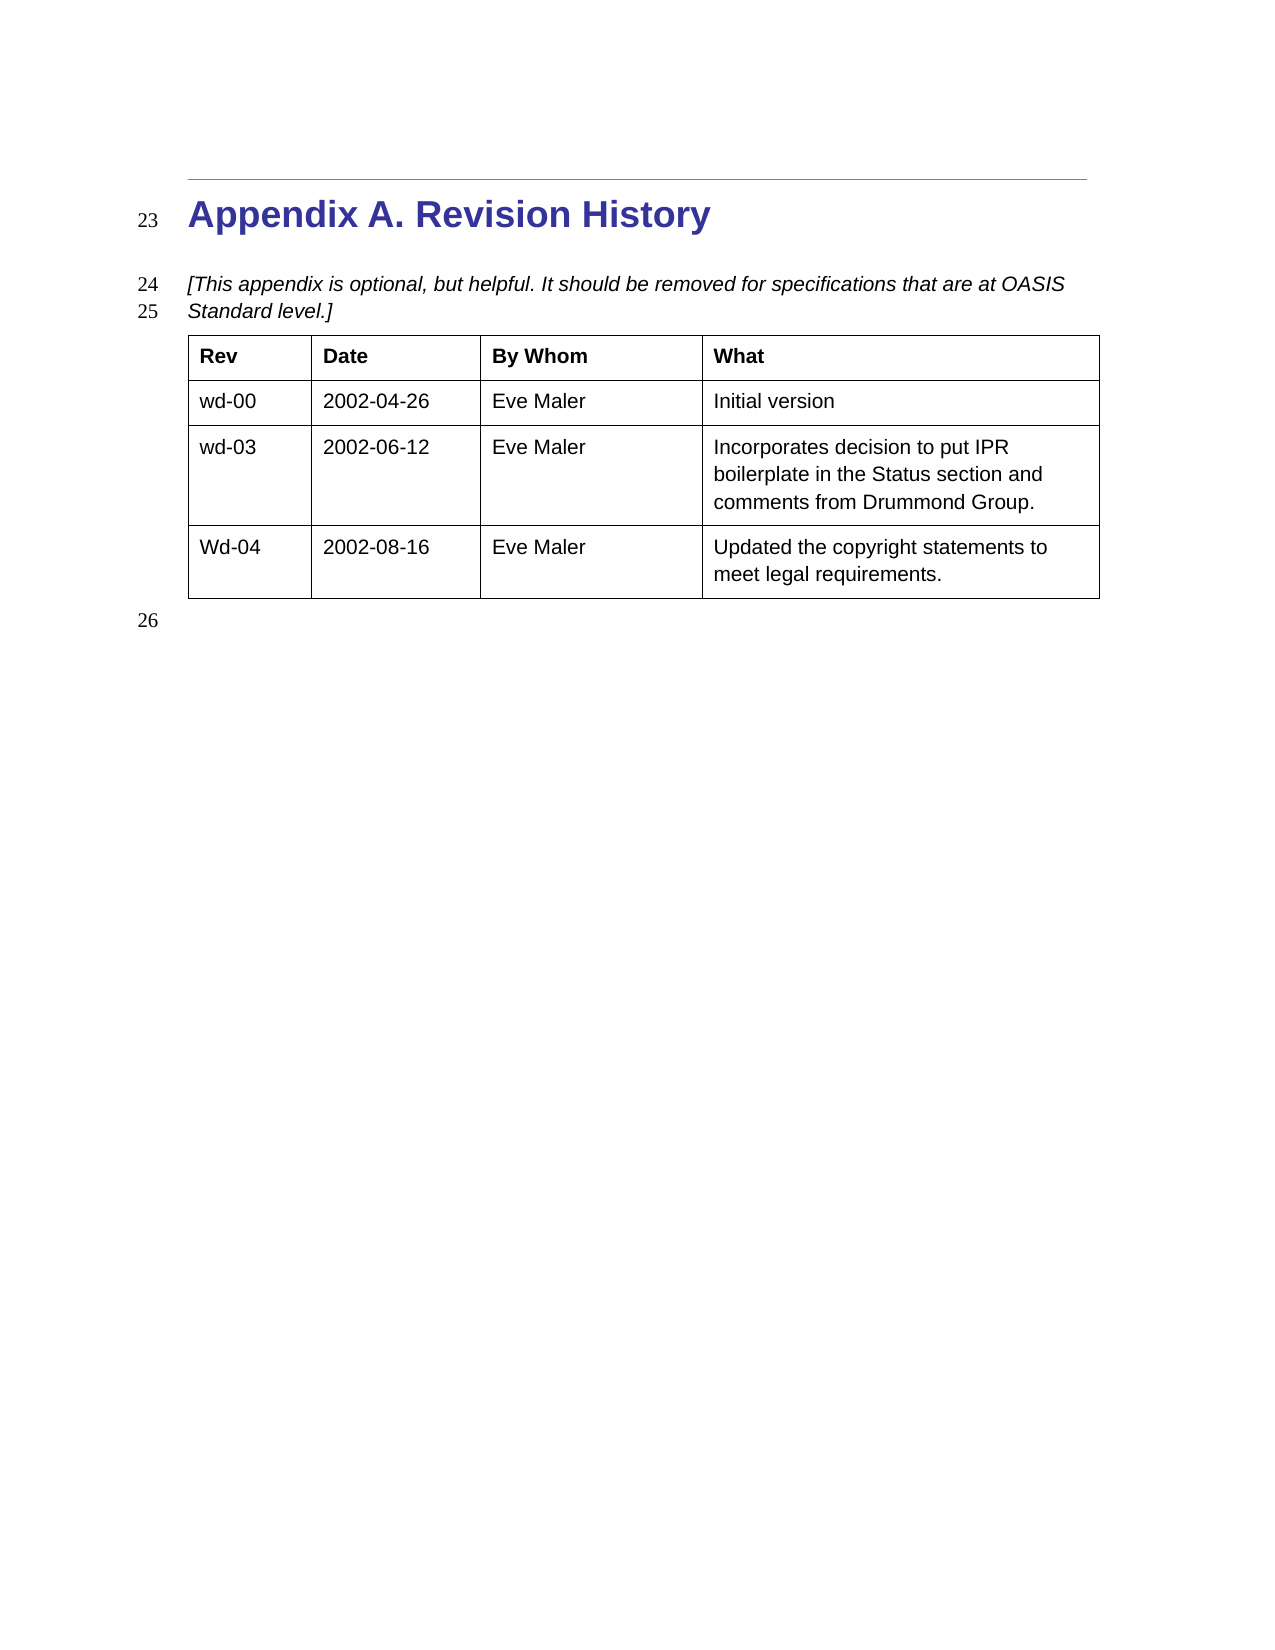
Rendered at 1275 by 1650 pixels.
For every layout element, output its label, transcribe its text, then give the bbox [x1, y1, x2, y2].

table_header What [703, 336, 1099, 380]
table_header Date [312, 336, 480, 380]
table_header Rev [189, 336, 311, 380]
table_cell wd-00 [189, 381, 311, 425]
table_cell 2002-04-26 [312, 381, 480, 425]
table_cell Wd-04 [189, 526, 311, 598]
table_header By Whom [481, 336, 702, 380]
table_cell 2002-08-16 [312, 526, 480, 598]
text [This appendix is optional, but helpful. It should be removed for specifications that are at OASIS Standard level.] [187, 271, 1087, 323]
subtitle Revision History [187, 180, 1087, 236]
table_cell Updated the copyright statements to meet legal requirements. [703, 526, 1099, 598]
table_cell Eve Maler [481, 526, 702, 598]
table_cell Incorporates decision to put IPR boilerplate in the Status section and comments from Drummond Group. [703, 426, 1099, 525]
table_cell Eve Maler [481, 381, 702, 425]
table_cell 2002-06-12 [312, 426, 480, 525]
table_cell Initial version [703, 381, 1099, 425]
table_cell Eve Maler [481, 426, 702, 525]
table_cell wd-03 [189, 426, 311, 525]
